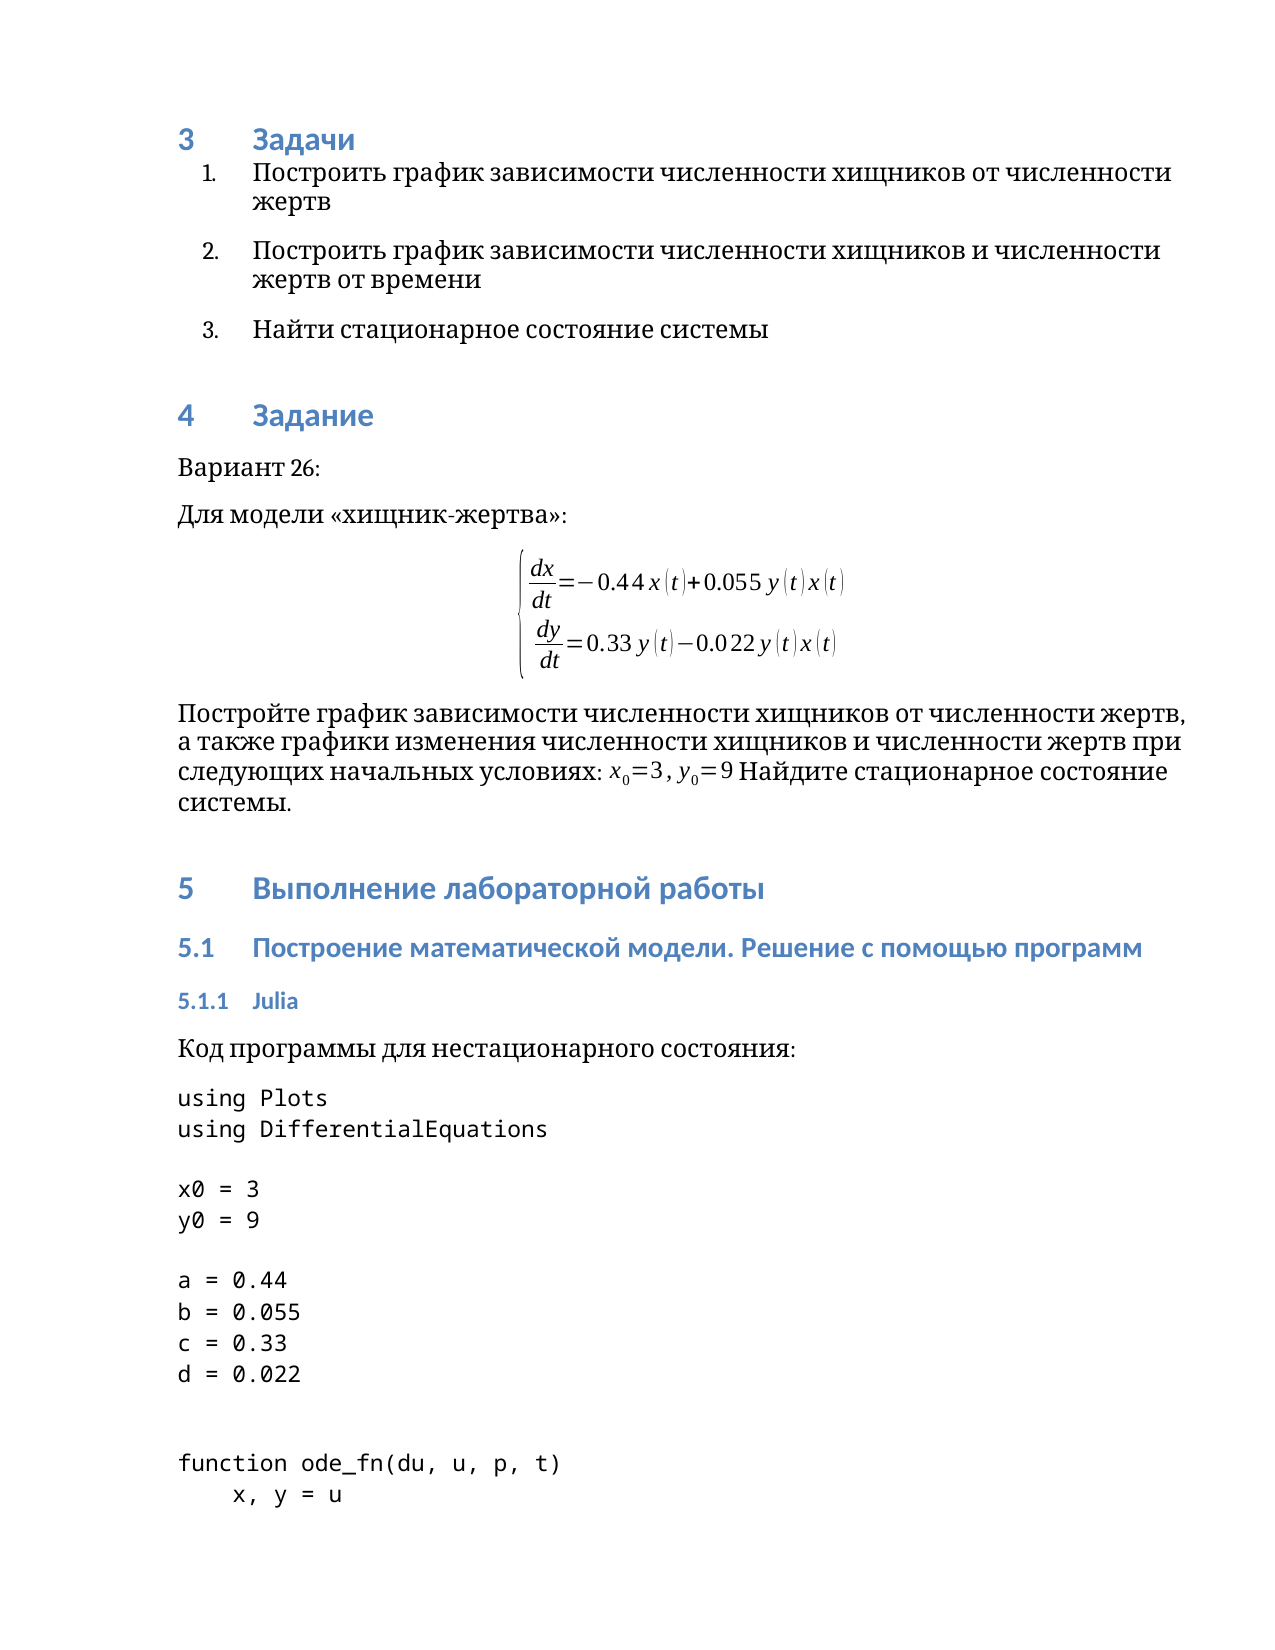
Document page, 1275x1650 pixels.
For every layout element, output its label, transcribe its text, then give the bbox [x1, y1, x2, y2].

subtitle 5.1 Построение математической модели. Решение с помощью программ [177, 929, 1186, 964]
text Код программы для нестационарного состояния: [177, 1034, 1186, 1063]
subtitle 4 Задание [177, 394, 1186, 435]
list Построить график зависимости численности хищников от численности жертв [202, 159, 1186, 216]
list Построить график зависимости численности хищников и численности жертв от времени [202, 237, 1186, 295]
subtitle 3 Задачи [177, 118, 1186, 159]
text Вариант 26: [177, 454, 1186, 482]
list Найти стационарное состояние системы [202, 316, 1186, 344]
subtitle 5 Выполнение лабораторной работы [177, 867, 1186, 908]
subtitle 5.1.1 Julia [177, 985, 1186, 1016]
text Для модели «хищник-жертва»: [177, 501, 1186, 530]
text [177, 1082, 1186, 1509]
text Постройте график зависимости численности хищников от численности жертв, а также графики изменения численности хищников и численности жертв при следующих начальных условиях: Найдите стационарное состояние системы. [177, 699, 1186, 817]
